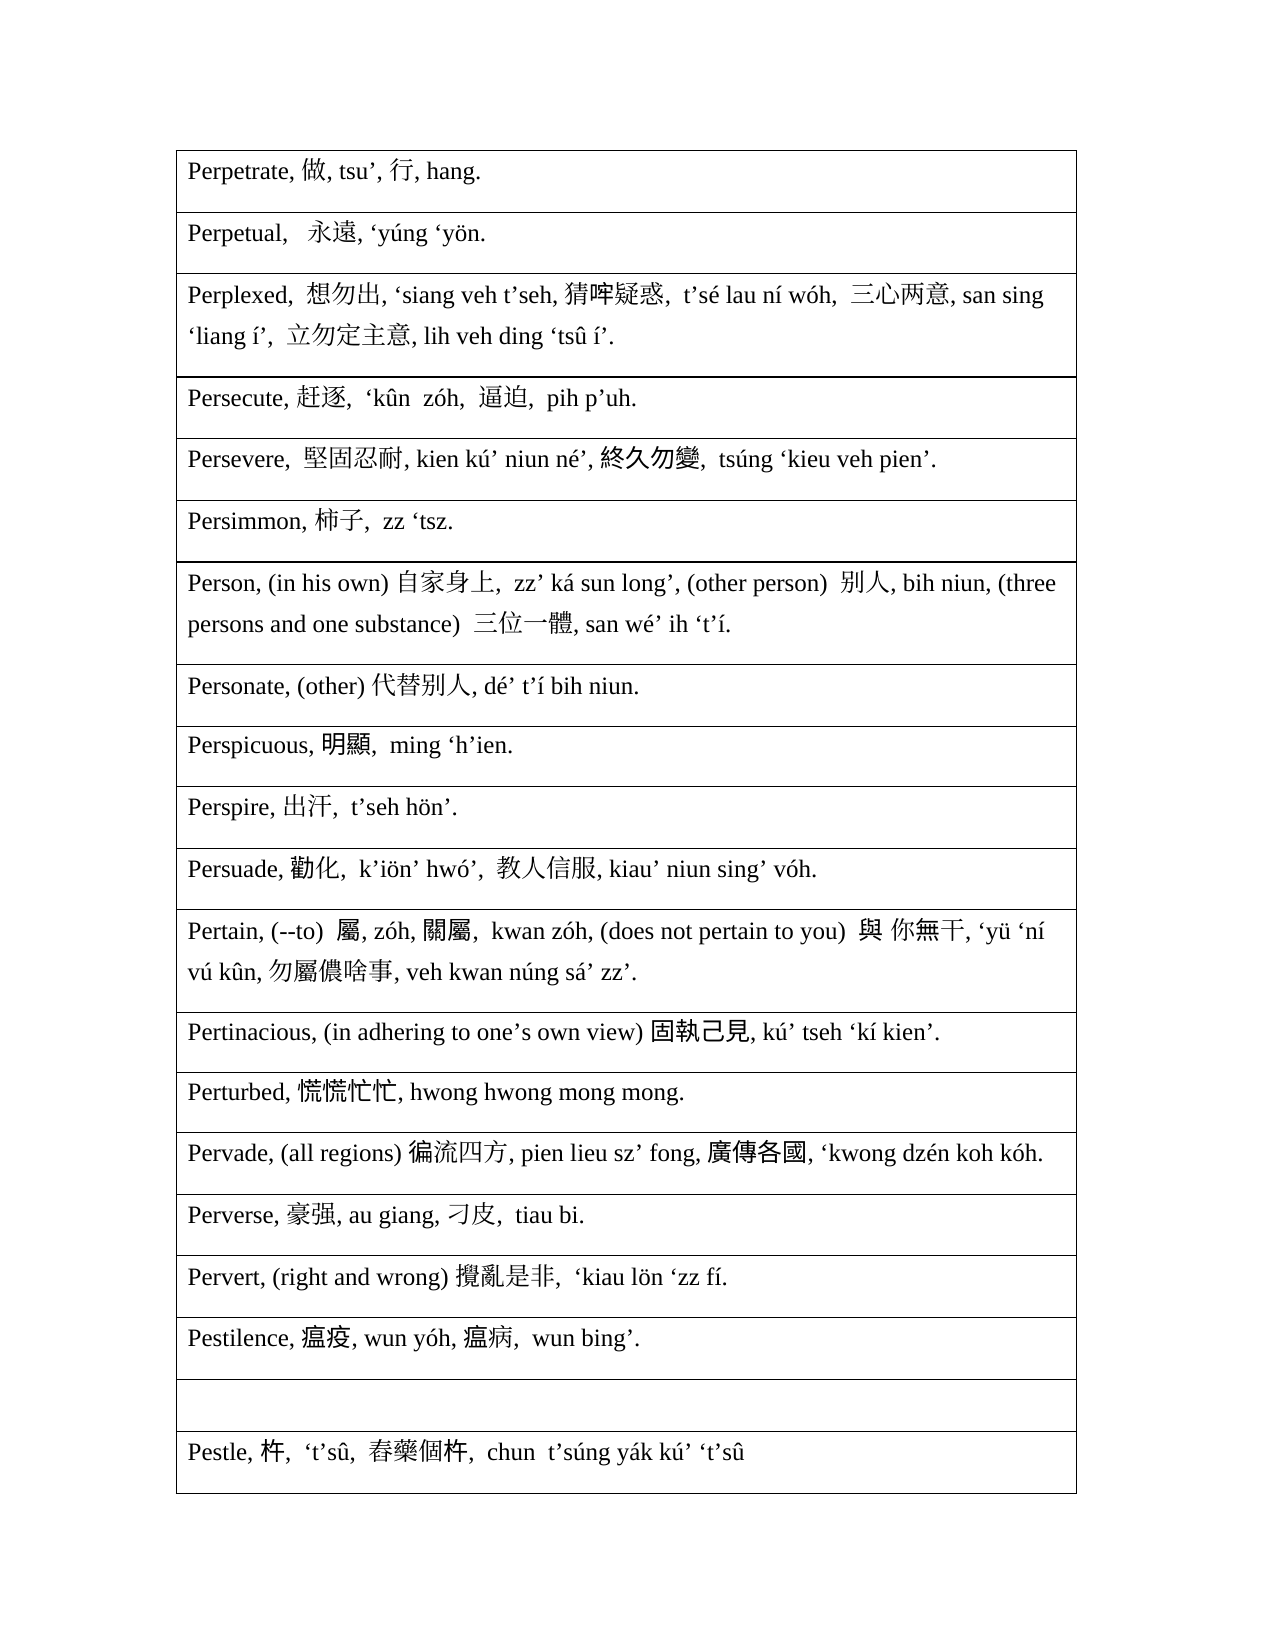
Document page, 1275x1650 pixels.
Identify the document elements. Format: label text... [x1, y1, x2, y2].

table_cell Perspicuous, 明顯, ming ‘h’ien. [177, 727, 1076, 786]
table_cell Pertain, (--to) 屬, zóh, 關屬, kwan zóh, (does not pertain to you) 與 你無干, ‘yü ‘ní vú kûn, 勿屬儂啥事, veh kwan núng sá’ zz’. [177, 910, 1076, 1012]
table_cell Perpetual, 永遠, ‘yúng ‘yön. [177, 213, 1076, 273]
table_header Perpetrate, 做, tsu’, 行, hang. [177, 151, 1076, 212]
table_cell Perplexed, 想勿出, ‘siang veh t’seh, 猜哰疑惑, t’sé lau ní wóh, 三心两意, san sing ‘liang í’, 立勿定主意, lih veh ding ‘tsû í’. [177, 274, 1076, 376]
table_cell Person, (in his own) 自家身上, zz’ ká sun long’, (other person) 别人, bih niun, (three persons and one substance) 三位一體, san wé’ ih ‘t’í. [177, 563, 1076, 664]
table_cell [177, 1380, 1076, 1431]
table_cell Pestilence, 瘟疫, wun yóh, 瘟病, wun bing’. [177, 1318, 1076, 1379]
table_cell Persecute, 赶逐, ‘kûn zóh, 逼迫, pih p’uh. [177, 378, 1076, 438]
table_cell Persevere, 堅固忍耐, kien kú’ niun né’, 終久勿變, tsúng ‘kieu veh pien’. [177, 439, 1076, 500]
table_cell Perverse, 豪强, au giang, 刁皮, tiau bi. [177, 1195, 1076, 1255]
table_cell Persuade, 勸化, k’iön’ hwó’, 教人信服, kiau’ niun sing’ vóh. [177, 849, 1076, 909]
table_cell Perspire, 出汗, t’seh hön’. [177, 787, 1076, 847]
table_cell Pestle, 杵, ‘t’sû, 舂藥個杵, chun t’súng yák kú’ ‘t’sû [177, 1432, 1076, 1493]
table_cell Personate, (other) 代替别人, dé’ t’í bih niun. [177, 665, 1076, 726]
table_cell Pervert, (right and wrong) 攪亂是非, ‘kiau lön ‘zz fí. [177, 1256, 1076, 1317]
table_cell Perturbed, 慌慌忙忙, hwong hwong mong mong. [177, 1073, 1076, 1132]
table_cell Pervade, (all regions) 徧流四方, pien lieu sz’ fong, 廣傳各國, ‘kwong dzén koh kóh. [177, 1133, 1076, 1194]
table_cell Persimmon, 柿子, zz ‘tsz. [177, 501, 1076, 561]
table_cell Pertinacious, (in adhering to one’s own view) 固執己見, kú’ tseh ‘kí kien’. [177, 1013, 1076, 1072]
